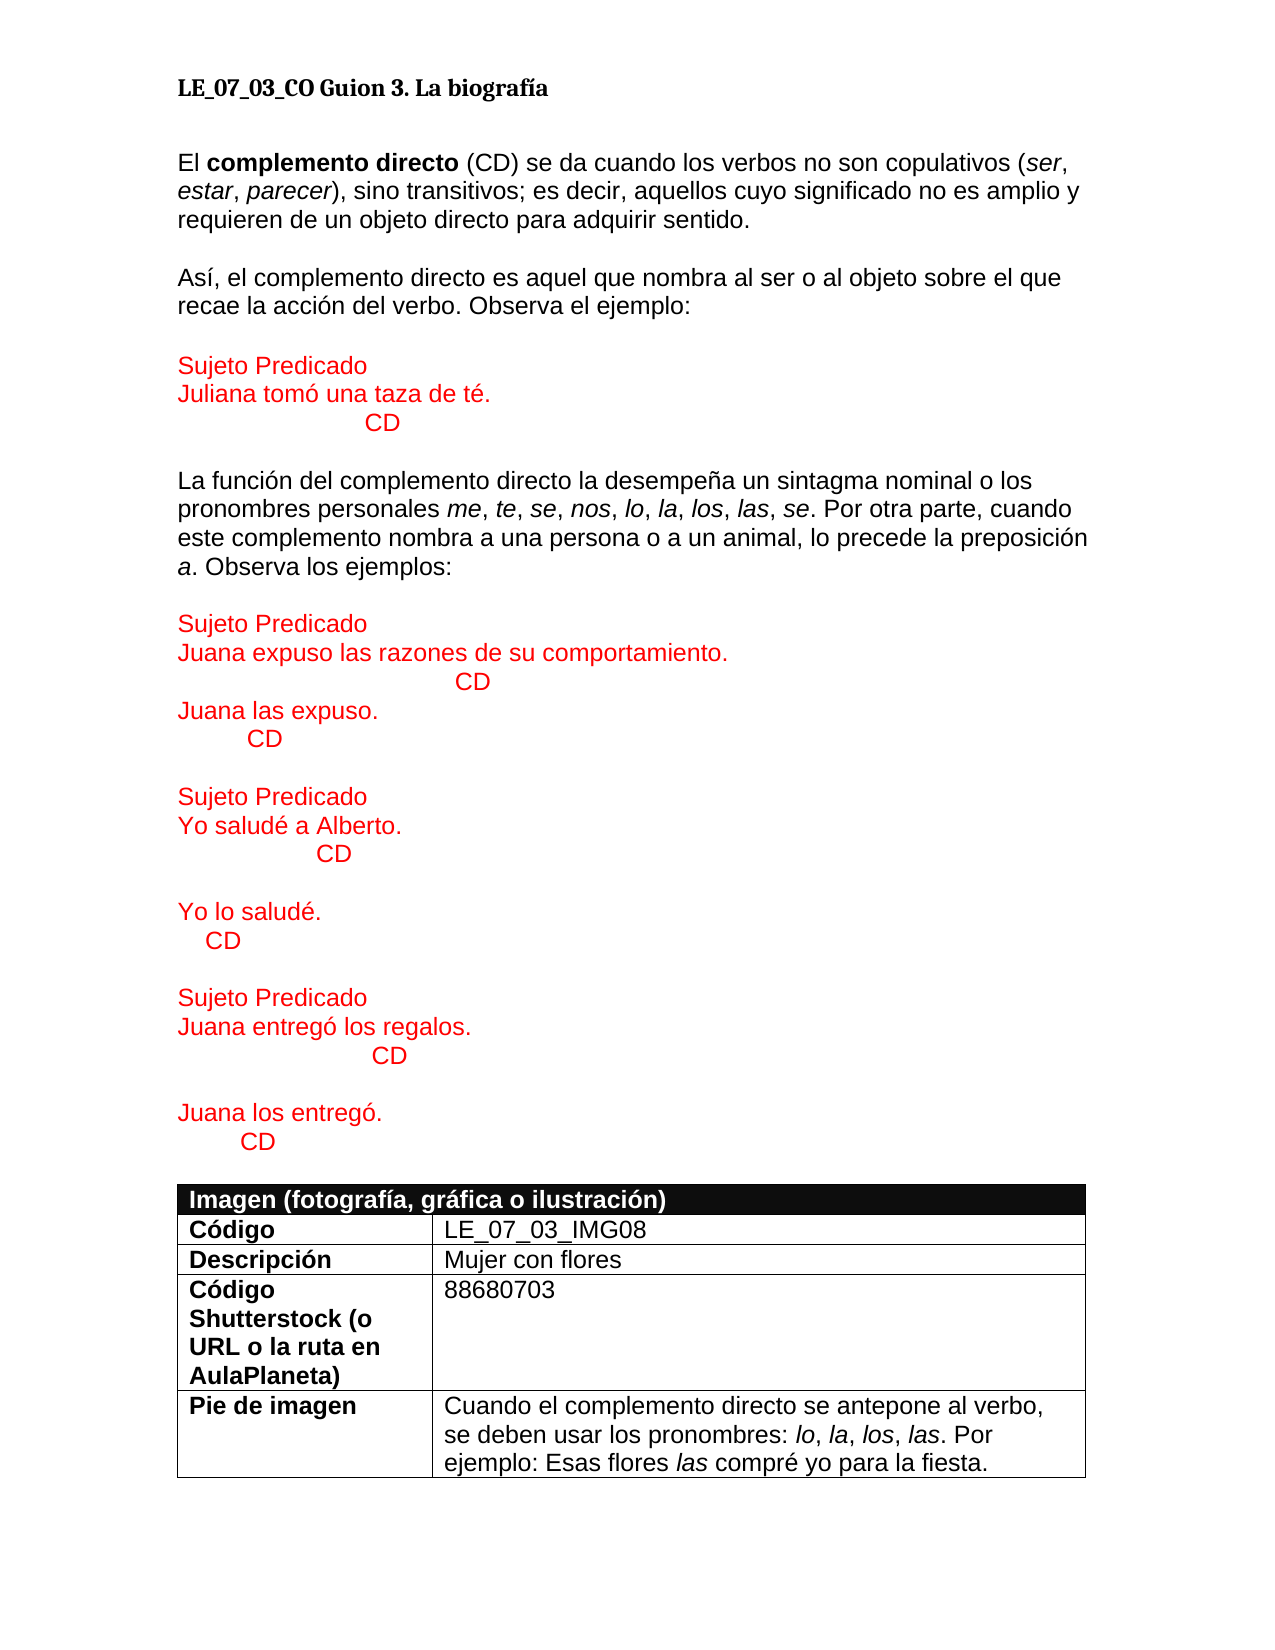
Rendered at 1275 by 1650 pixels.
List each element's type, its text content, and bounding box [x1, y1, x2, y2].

table_header Imagen (fotografía, gráfica o ilustración) [178, 1185, 1085, 1214]
text Juana los entregó. [177, 1098, 1098, 1127]
table_cell Pie de imagen [178, 1391, 432, 1477]
text CD [177, 926, 1098, 954]
text El complemento directo (CD) se da cuando los verbos no son copulativos (ser, estar, parecer), sino transitivos; es decir, aquellos cuyo significado no es amplio y requieren de un objeto directo para adquirir sentido. [177, 148, 1098, 234]
text Yo lo saludé. [177, 897, 1098, 926]
table_cell LE_07_03_IMG08 [433, 1215, 1085, 1244]
text Juliana tomó una taza de té. [177, 379, 1098, 408]
text CD [177, 724, 1098, 753]
text Así, el complemento directo es aquel que nombra al ser o al objeto sobre el que recae la acción del verbo. Observa el ejemplo: [177, 263, 1098, 320]
text Sujeto Predicado [177, 609, 1098, 638]
text Juana las expuso. [177, 696, 1098, 724]
text Sujeto Predicado [177, 351, 1098, 379]
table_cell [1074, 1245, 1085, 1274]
table_cell 88680703 [433, 1275, 1085, 1390]
table_cell Descripción [178, 1245, 432, 1274]
text La función del complemento directo la desempeña un sintagma nominal o los pronombres personales me, te, se, nos, lo, la, los, las, se. Por otra parte, cuando este complemento nombra a una persona o a un animal, lo precede la preposición a. Observa los ejemplos: [177, 466, 1098, 581]
text CD [177, 667, 1098, 696]
text CD [177, 1127, 1098, 1156]
text CD [177, 839, 1098, 868]
text Juana entregó los regalos. [177, 1012, 1098, 1041]
text Sujeto Predicado [177, 782, 1098, 811]
text CD [177, 408, 1098, 437]
table_cell Código Shutterstock (o URL o la ruta en AulaPlaneta) [178, 1275, 432, 1390]
text Sujeto Predicado [177, 983, 1098, 1012]
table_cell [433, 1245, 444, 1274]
text Yo saludé a Alberto. [177, 811, 1098, 839]
table_cell Cuando el complemento directo se antepone al verbo, se deben usar los pronombres: lo, la, los, las. Por ejemplo: Esas flores las compré yo para la fiesta. [433, 1391, 1085, 1477]
text Juana expuso las razones de su comportamiento. [177, 638, 1098, 667]
table_cell Código [178, 1215, 432, 1244]
text CD [177, 1041, 1098, 1069]
